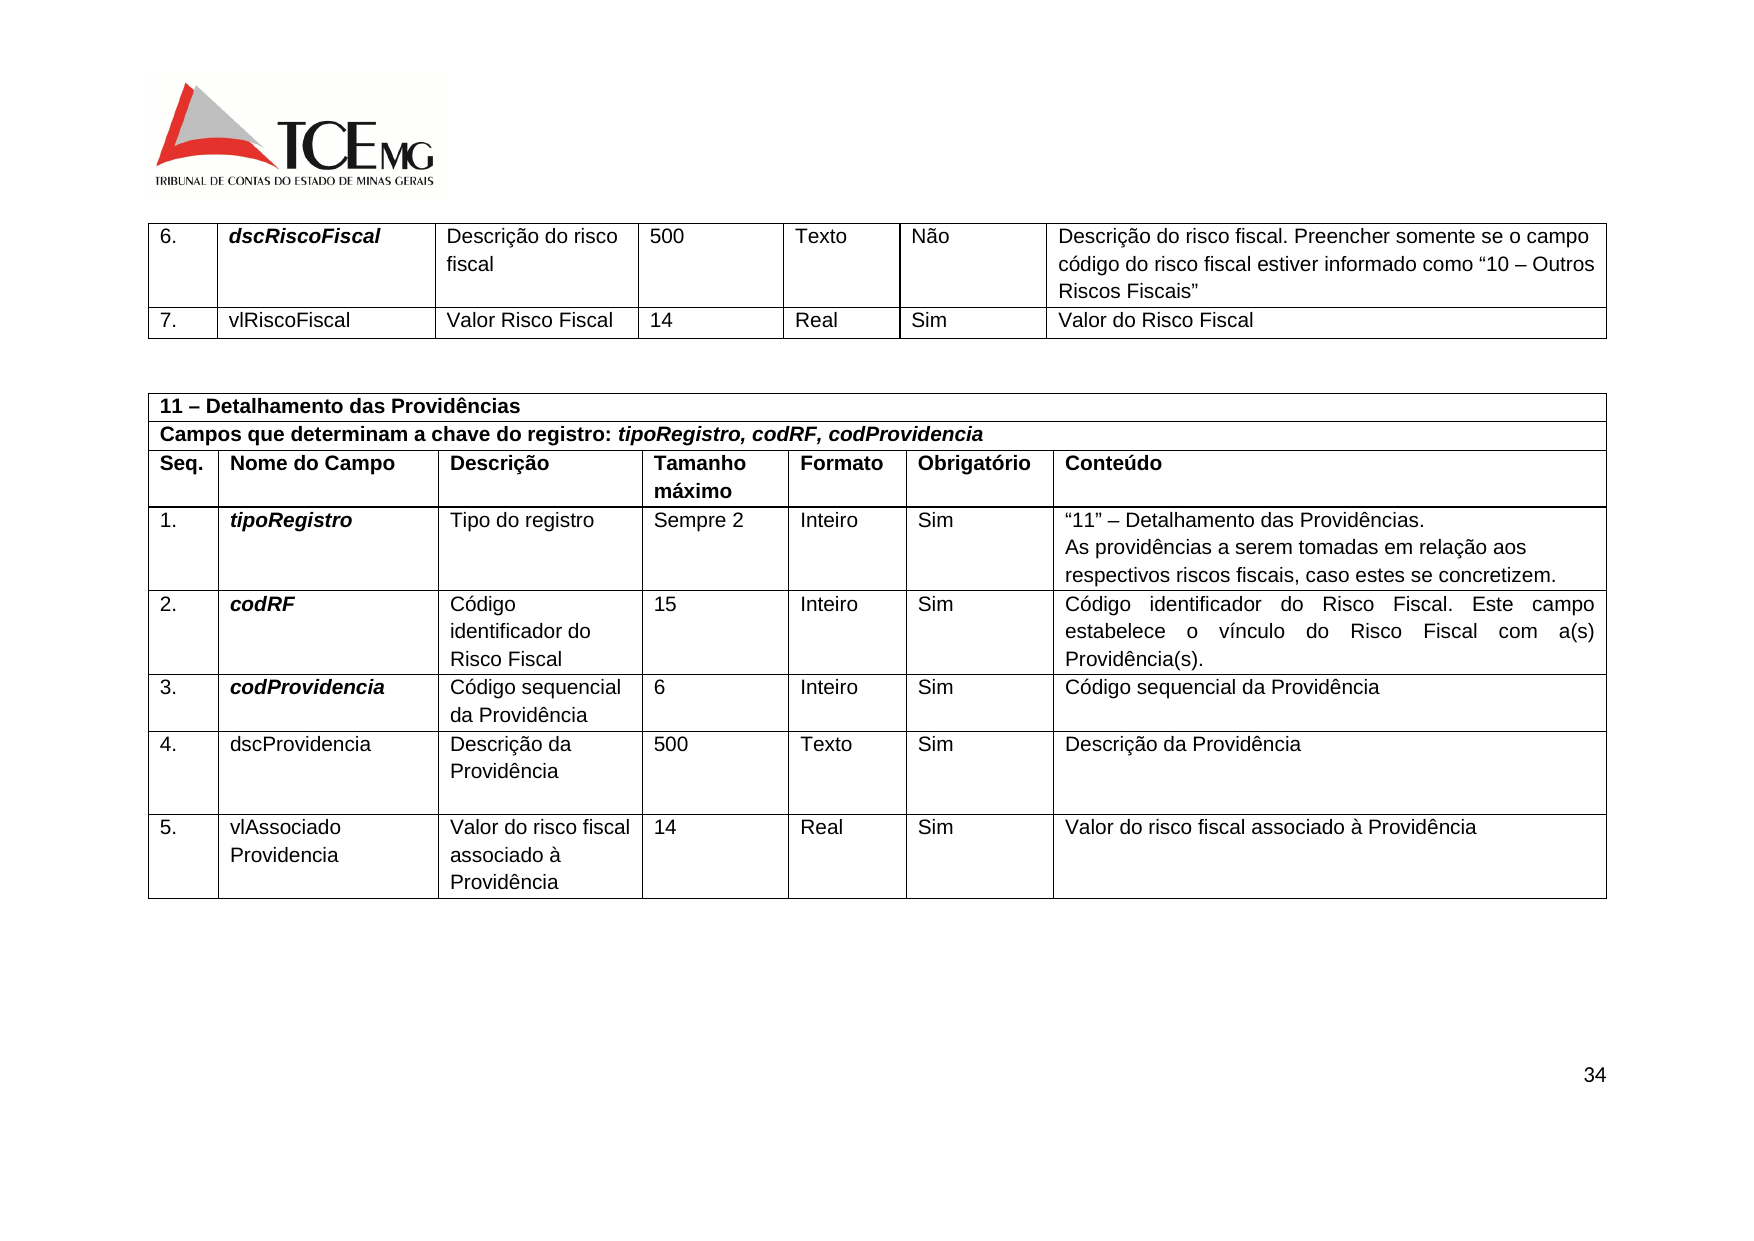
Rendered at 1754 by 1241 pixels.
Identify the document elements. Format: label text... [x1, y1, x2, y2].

table_cell vlRiscoFiscal [218, 308, 435, 338]
table_cell Nome do Campo [219, 451, 438, 506]
table_cell Valor do risco fiscal associado à Providência [439, 815, 642, 898]
table_cell Código sequencial da Providência [439, 675, 642, 731]
table_cell Real [784, 308, 899, 338]
table_cell Código sequencial da Providência [1054, 675, 1606, 731]
table_cell Tamanho máximo [643, 451, 788, 506]
table_cell Texto [789, 732, 906, 814]
table_cell Sim [907, 732, 1053, 814]
table_cell Valor do risco fiscal associado à Providência [1054, 815, 1606, 898]
table_cell Descrição da Providência [439, 732, 642, 814]
table_cell dscRiscoFiscal [218, 224, 435, 307]
table_cell Inteiro [789, 675, 906, 731]
table_cell vlAssociado Providencia [219, 815, 438, 898]
table_cell Código identificador do Risco Fiscal. Este campo estabelece o vínculo do Risco Fiscal com a(s) Providência(s). [1054, 591, 1606, 674]
table_cell codProvidencia [219, 675, 438, 731]
table_cell Descrição do risco fiscal. Preencher somente se o campo código do risco fiscal estiver informado como “10 – Outros Riscos Fiscais” [1047, 224, 1606, 307]
table_cell Tipo do registro [439, 508, 642, 590]
table_cell Sim [907, 591, 1053, 674]
table_cell tipoRegistro [219, 508, 438, 590]
table_cell Conteúdo [1054, 451, 1606, 506]
table_cell dscProvidencia [219, 732, 438, 814]
table_cell codRF [219, 591, 438, 674]
table_cell [149, 308, 217, 338]
table_cell Sim [901, 308, 1046, 338]
table_cell [149, 508, 218, 590]
table_cell Descrição do risco fiscal [436, 224, 638, 307]
table_cell Formato [789, 451, 906, 506]
table_cell [149, 732, 218, 814]
table_cell [149, 591, 218, 674]
table_cell Não [901, 224, 1046, 307]
table_cell Descrição da Providência [1054, 732, 1606, 814]
table_cell 500 [639, 224, 783, 307]
table_cell Valor Risco Fiscal [436, 308, 638, 338]
table_cell 15 [643, 591, 788, 674]
table_cell Texto [784, 224, 899, 307]
table_cell 6 [643, 675, 788, 731]
table_cell Sempre 2 [643, 508, 788, 590]
table_cell Sim [907, 675, 1053, 731]
table_cell [149, 675, 218, 731]
table_cell Sim [907, 508, 1053, 590]
table_cell Código identificador do Risco Fiscal [439, 591, 642, 674]
table_cell Inteiro [789, 591, 906, 674]
table_cell Seq. [149, 451, 218, 506]
table_cell 500 [643, 732, 788, 814]
table_cell 14 [643, 815, 788, 898]
table_cell [149, 224, 217, 307]
table_cell Valor do Risco Fiscal [1047, 308, 1606, 338]
picture [147, 73, 448, 199]
table_cell [149, 815, 218, 898]
table_header 11 – Detalhamento das Providências [149, 394, 1606, 421]
table_cell 14 [639, 308, 783, 338]
table_cell Campos que determinam a chave do registro: tipoRegistro, codRF, codProvidencia [149, 422, 1606, 450]
table_cell Real [789, 815, 906, 898]
table_cell “11” – Detalhamento das Providências. As providências a serem tomadas em relação aos respectivos riscos fiscais, caso estes se concretizem. [1054, 508, 1606, 590]
table_cell Inteiro [789, 508, 906, 590]
table_cell Obrigatório [907, 451, 1053, 506]
table_cell Sim [907, 815, 1053, 898]
table_cell Descrição [439, 451, 642, 506]
